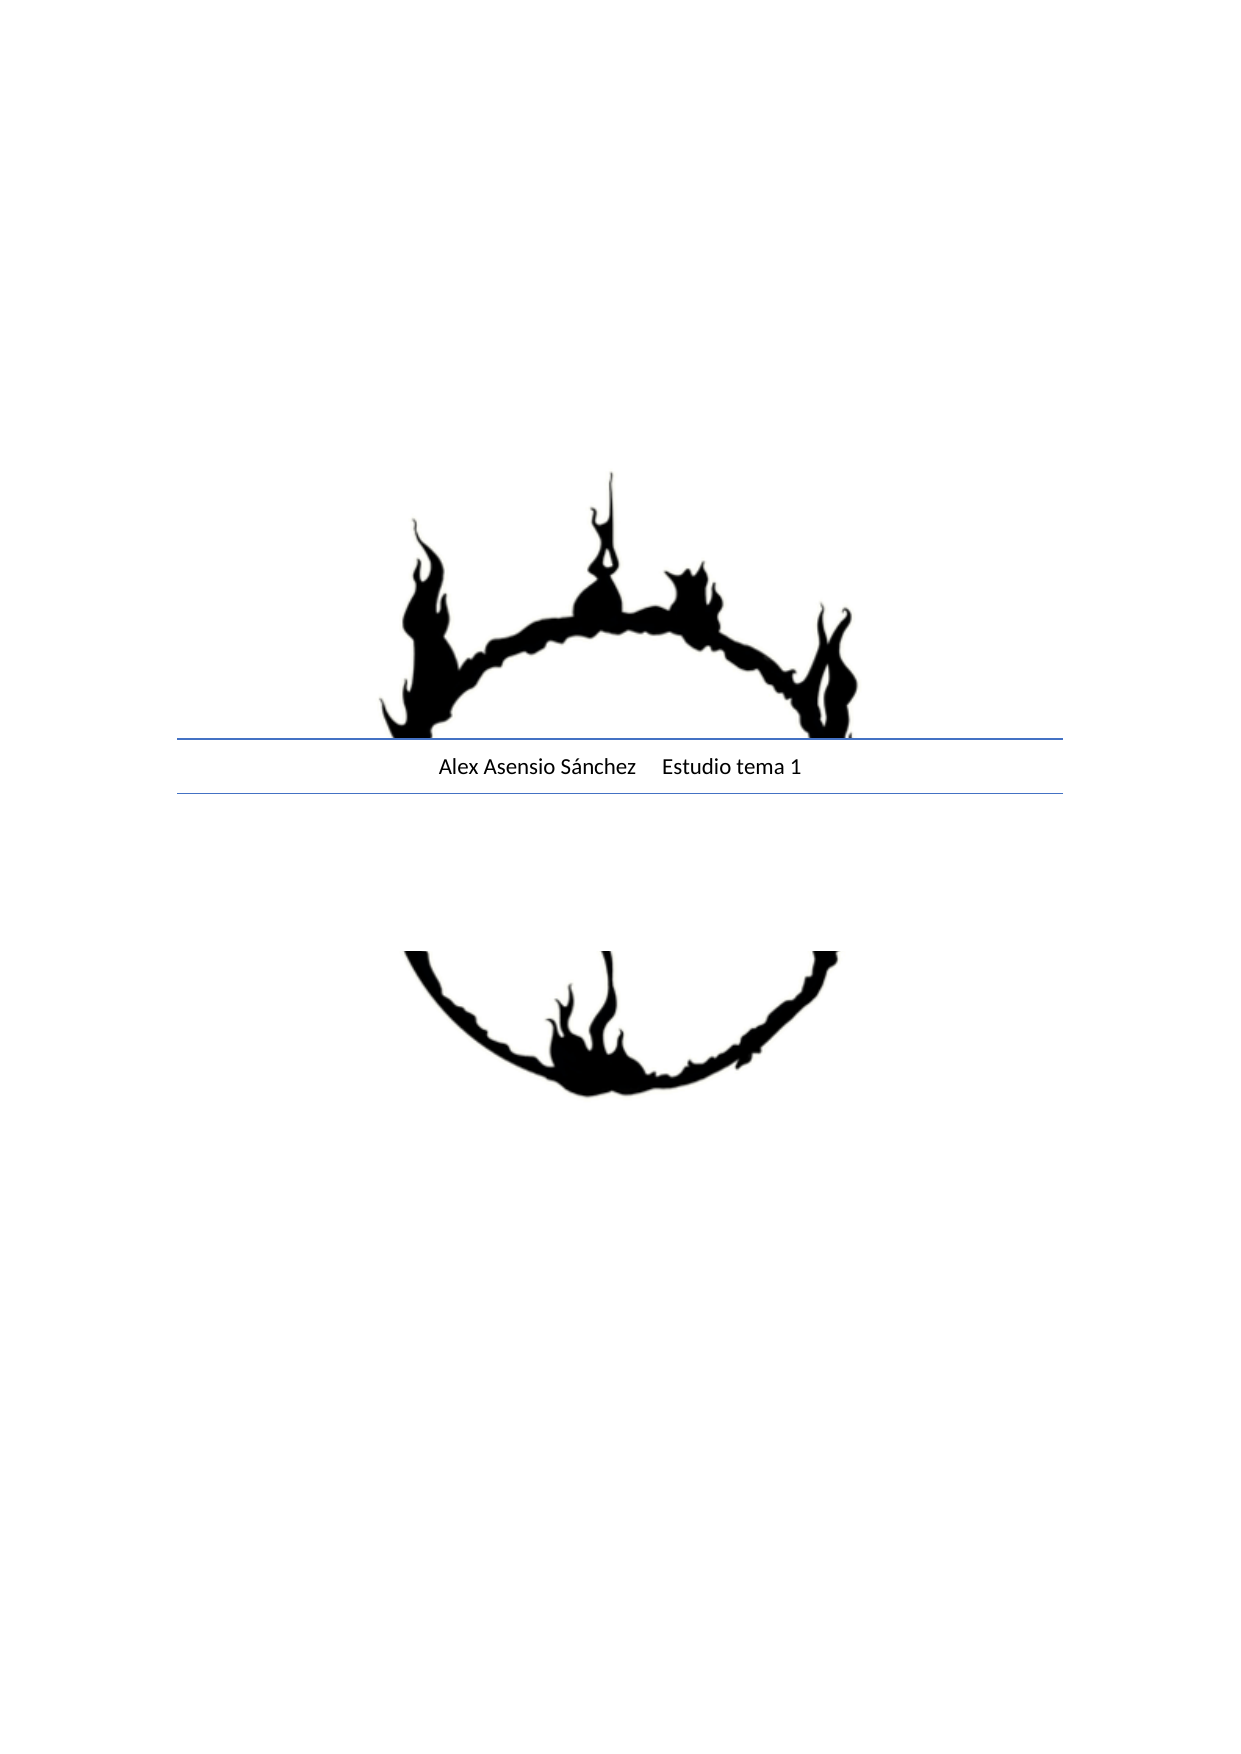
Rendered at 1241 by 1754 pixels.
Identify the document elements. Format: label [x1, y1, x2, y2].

picture [232, 951, 1005, 1193]
picture [236, 386, 1005, 738]
